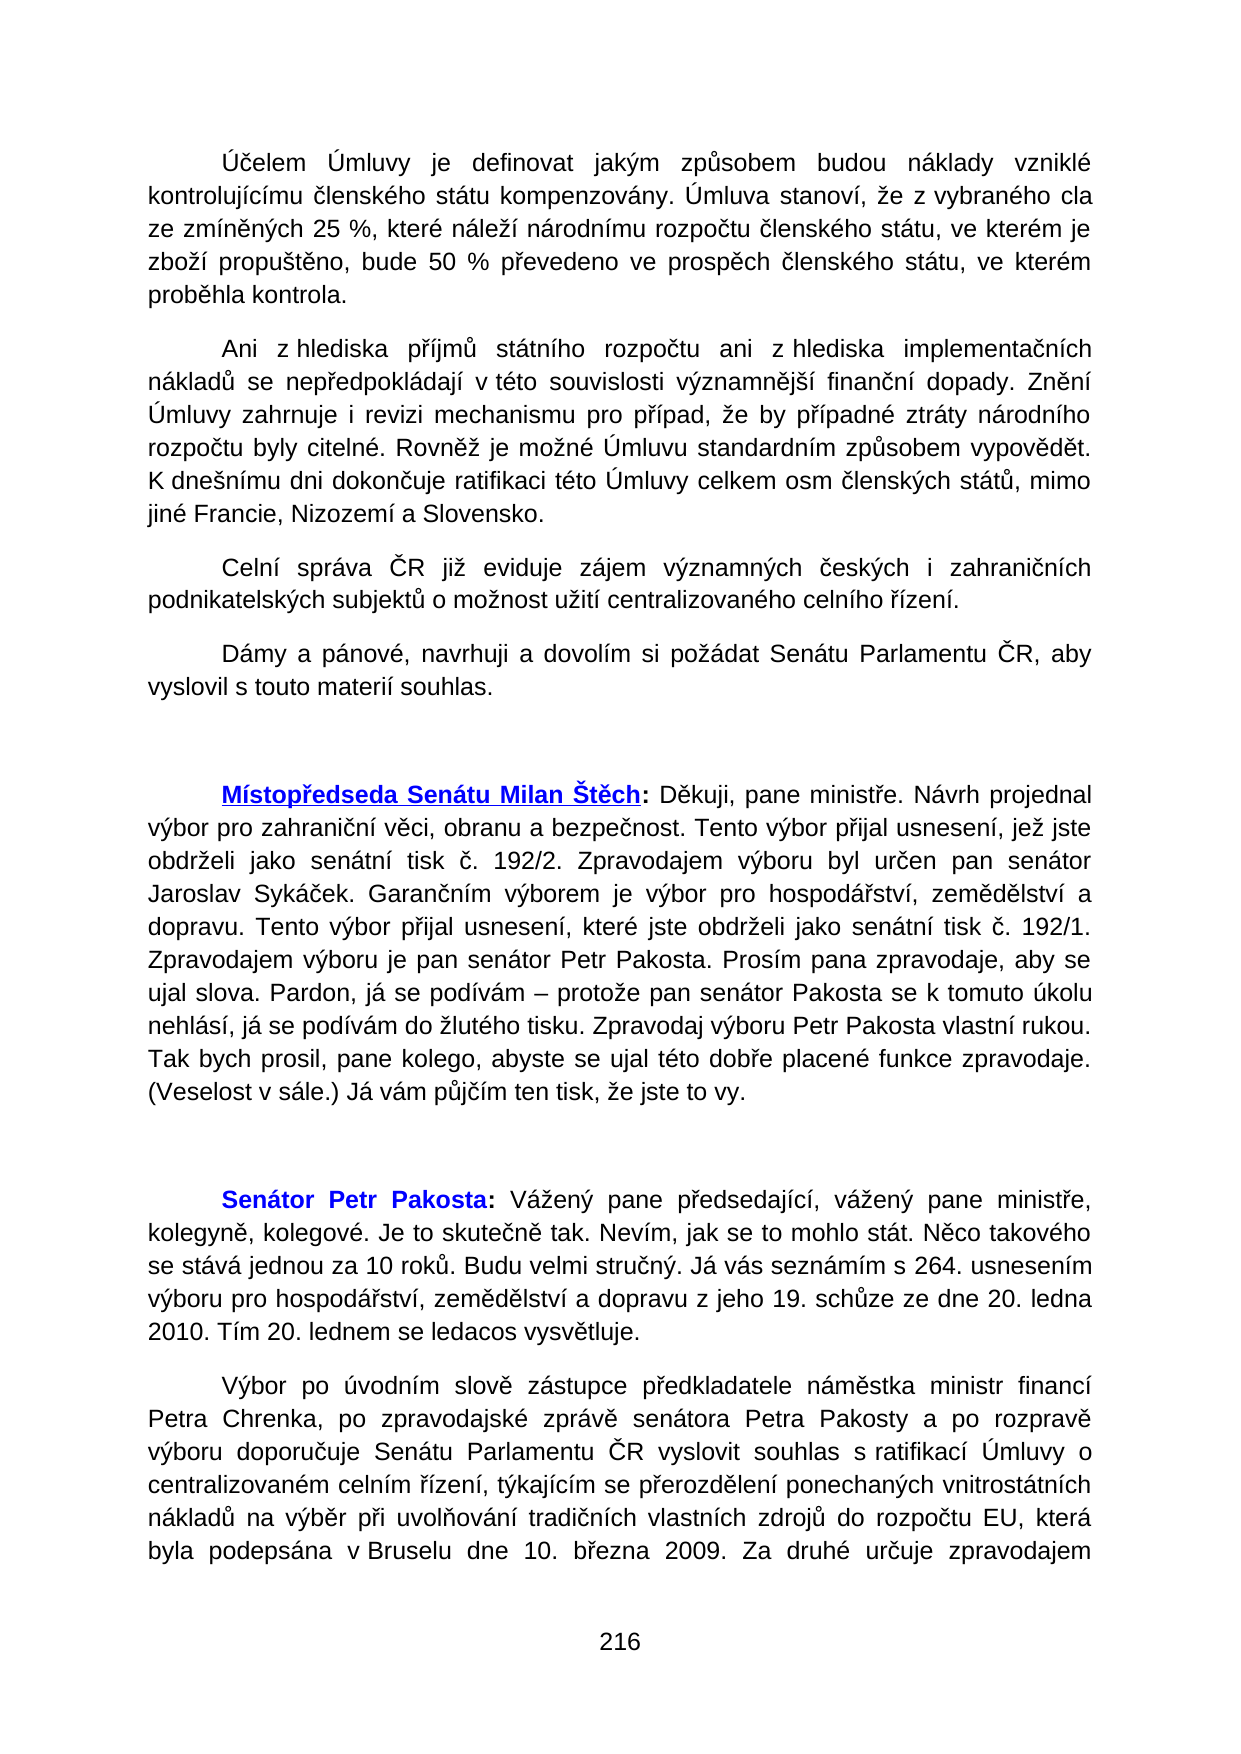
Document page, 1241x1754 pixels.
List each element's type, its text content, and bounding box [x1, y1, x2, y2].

text Místopředseda Senátu Milan Štěch: Děkuji, pane ministře. Návrh projednal výbor pro zahraniční věci, obranu a bezpečnost. Tento výbor přijal usnesení, jež jste obdrželi jako senátní tisk č. 192/2. Zpravodajem výboru byl určen pan senátor Jaroslav Sykáček. Garančním výborem je výbor pro hospodářství, zemědělství a dopravu. Tento výbor přijal usnesení, které jste obdrželi jako senátní tisk č. 192/1. Zpravodajem výboru je pan senátor Petr Pakosta. Prosím pana zpravodaje, aby se ujal slova. Pardon, já se podívám – protože pan senátor Pakosta se k tomuto úkolu nehlásí, já se podívám do žlutého tisku. Zpravodaj výboru Petr Pakosta vlastní rukou. Tak bych prosil, pane kolego, abyste se ujal této dobře placené funkce zpravodaje. (Veselost v sále.) Já vám půjčím ten tisk, že jste to vy. [148, 780, 1093, 1106]
text Celní správa ČR již eviduje zájem významných českých i zahraničních podnikatelských subjektů o možnost užití centralizovaného celního řízení. [148, 552, 1093, 614]
text Senátor Petr Pakosta: Vážený pane předsedající, vážený pane ministře, kolegyně, kolegové. Je to skutečně tak. Nevím, jak se to mohlo stát. Něco takového se stává jednou za 10 roků. Budu velmi stručný. Já vás seznámím s 264. usnesením výboru pro hospodářství, zemědělství a dopravu z jeho 19. schůze ze dne 20. ledna 2010. Tím 20. lednem se ledacos vysvětluje. [148, 1185, 1093, 1346]
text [148, 1371, 1093, 1565]
text Ani z hlediska příjmů státního rozpočtu ani z hlediska implementačních nákladů se nepředpokládají v této souvislosti významnější finanční dopady. Znění Úmluvy zahrnuje i revizi mechanismu pro případ, že by případné ztráty národního rozpočtu byly citelné. Rovněž je možné Úmluvu standardním způsobem vypovědět. K dnešnímu dni dokončuje ratifikaci této Úmluvy celkem osm členských států, mimo jiné Francie, Nizozemí a Slovensko. [148, 333, 1093, 527]
text Dámy a pánové, navrhuji a dovolím si požádat Senátu Parlamentu ČR, aby vyslovil s touto materií souhlas. [148, 639, 1093, 701]
text Účelem Úmluvy je definovat jakým způsobem budou náklady vzniklé kontrolujícímu členského státu kompenzovány. Úmluva stanoví, že z vybraného cla ze zmíněných 25 %, které náleží národnímu rozpočtu členského státu, ve kterém je zboží propuštěno, bude 50 % převedeno ve prospěch členského státu, ve kterém proběhla kontrola. [148, 148, 1093, 308]
